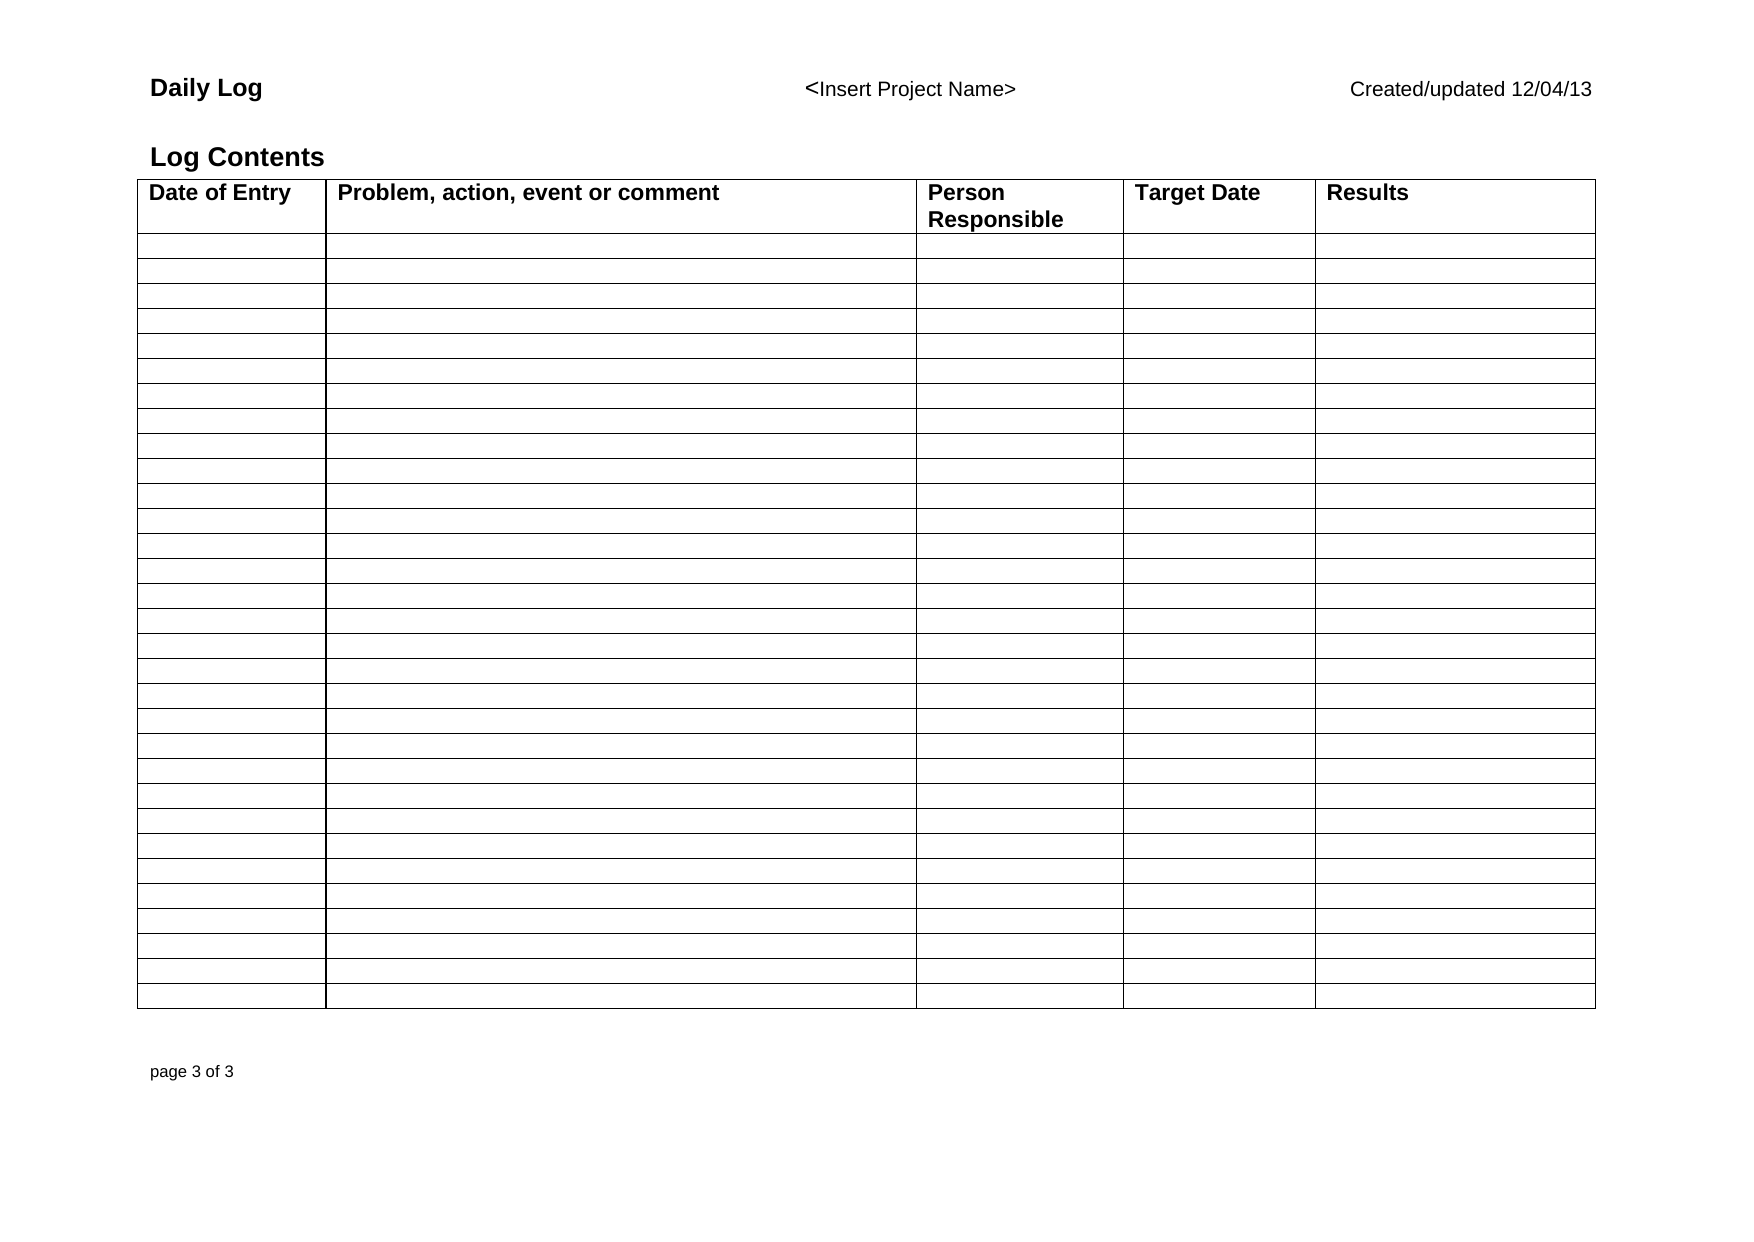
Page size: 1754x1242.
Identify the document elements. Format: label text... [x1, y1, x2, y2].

table_cell [327, 859, 916, 883]
table_cell [327, 784, 916, 808]
table_cell [1316, 984, 1595, 1008]
table_cell [917, 459, 1123, 483]
table_cell [1316, 634, 1595, 658]
table_cell [917, 384, 1123, 408]
table_cell [1124, 934, 1315, 958]
table_cell [138, 834, 325, 858]
table_cell [327, 634, 916, 658]
table_cell [1316, 284, 1595, 308]
table_cell [327, 409, 916, 433]
table_cell [327, 909, 916, 933]
table_header Date of Entry [138, 180, 325, 233]
table_cell [327, 359, 916, 383]
table_cell [917, 509, 1123, 533]
table_cell [1316, 734, 1595, 758]
table_cell [1124, 409, 1315, 433]
table_cell [138, 659, 325, 683]
table_cell [1124, 684, 1315, 708]
table_cell [1124, 484, 1315, 508]
table_cell [327, 434, 916, 458]
table_cell [327, 759, 916, 783]
table_cell [917, 809, 1123, 833]
table_cell [1316, 484, 1595, 508]
table_cell [327, 334, 916, 358]
table_cell [327, 659, 916, 683]
table_cell [1316, 534, 1595, 558]
table_cell [327, 259, 916, 283]
table_cell [1124, 384, 1315, 408]
table_cell [1316, 259, 1595, 283]
table_cell [917, 684, 1123, 708]
table_cell [327, 959, 916, 983]
table_cell [138, 384, 325, 408]
table_cell [1316, 784, 1595, 808]
table_cell [1124, 659, 1315, 683]
table_cell [1316, 609, 1595, 633]
table_cell [917, 534, 1123, 558]
table_cell [1316, 834, 1595, 858]
table_cell [1316, 709, 1595, 733]
table_cell [138, 959, 325, 983]
table_cell [1316, 909, 1595, 933]
table_cell [1316, 409, 1595, 433]
table_cell [917, 434, 1123, 458]
table_header Target Date [1124, 180, 1315, 233]
table_cell [917, 334, 1123, 358]
table_cell [1316, 684, 1595, 708]
table_cell [138, 584, 325, 608]
table_cell [1316, 434, 1595, 458]
table_cell [1124, 234, 1315, 258]
table_cell [917, 309, 1123, 333]
table_cell [138, 684, 325, 708]
table_cell [327, 609, 916, 633]
table_cell [917, 834, 1123, 858]
table_cell [917, 709, 1123, 733]
table_cell [1124, 559, 1315, 583]
table_cell [917, 234, 1123, 258]
table_cell [917, 884, 1123, 908]
table_cell [917, 634, 1123, 658]
table_cell [917, 584, 1123, 608]
table_cell [1124, 809, 1315, 833]
table_cell [917, 909, 1123, 933]
table_cell [327, 809, 916, 833]
table_cell [138, 934, 325, 958]
table_cell [138, 784, 325, 808]
table_cell [1124, 859, 1315, 883]
table_cell [1124, 959, 1315, 983]
table_cell [138, 359, 325, 383]
table_cell [1316, 859, 1595, 883]
table_cell [1124, 709, 1315, 733]
table_cell [1124, 359, 1315, 383]
table_cell [138, 759, 325, 783]
table_cell [1316, 584, 1595, 608]
table_cell [917, 359, 1123, 383]
table_header Results [1316, 180, 1595, 233]
table_cell [1316, 309, 1595, 333]
table_cell [1124, 784, 1315, 808]
table_cell [1316, 884, 1595, 908]
table_cell [1124, 434, 1315, 458]
table_cell [327, 834, 916, 858]
table_cell [327, 509, 916, 533]
text Daily Log <Insert Project Name> Created/updated 12/04/13 [150, 73, 1616, 101]
table_cell [1124, 984, 1315, 1008]
table_cell [1124, 909, 1315, 933]
table_cell [1316, 509, 1595, 533]
text Log Contents [150, 141, 1616, 172]
table_cell [138, 509, 325, 533]
table_cell [138, 334, 325, 358]
table_cell [138, 284, 325, 308]
table_cell [1316, 934, 1595, 958]
table_header Person Responsible [917, 180, 1123, 233]
table_cell [1316, 759, 1595, 783]
table_cell [1316, 809, 1595, 833]
table_cell [1316, 359, 1595, 383]
table_cell [138, 559, 325, 583]
table_cell [1124, 534, 1315, 558]
table_cell [1316, 659, 1595, 683]
table_cell [1316, 459, 1595, 483]
table_cell [1124, 884, 1315, 908]
table_cell [138, 909, 325, 933]
table_cell [327, 559, 916, 583]
table_cell [917, 409, 1123, 433]
table_cell [327, 984, 916, 1008]
table_cell [327, 484, 916, 508]
table_cell [917, 734, 1123, 758]
table_cell [327, 884, 916, 908]
table_cell [1316, 234, 1595, 258]
table_cell [138, 484, 325, 508]
table_cell [917, 959, 1123, 983]
table_cell [1316, 384, 1595, 408]
table_cell [138, 534, 325, 558]
table_cell [138, 884, 325, 908]
table_cell [917, 984, 1123, 1008]
text page 3 of 3 [150, 1061, 655, 1081]
table_cell [1124, 459, 1315, 483]
table_cell [327, 934, 916, 958]
table_cell [1124, 834, 1315, 858]
table_cell [917, 259, 1123, 283]
table_cell [138, 984, 325, 1008]
table_cell [138, 309, 325, 333]
table_cell [917, 609, 1123, 633]
table_cell [1124, 259, 1315, 283]
table_cell [138, 259, 325, 283]
table_cell [917, 784, 1123, 808]
table_cell [138, 859, 325, 883]
table_cell [1124, 284, 1315, 308]
table_cell [138, 234, 325, 258]
table_cell [917, 934, 1123, 958]
table_cell [917, 859, 1123, 883]
table_cell [1124, 309, 1315, 333]
table_cell [138, 609, 325, 633]
table_cell [1316, 959, 1595, 983]
table_cell [1124, 609, 1315, 633]
table_cell [1124, 634, 1315, 658]
table_cell [917, 759, 1123, 783]
table_cell [138, 809, 325, 833]
table_cell [1124, 759, 1315, 783]
table_header Problem, action, event or comment [327, 180, 916, 233]
table_cell [327, 709, 916, 733]
table_cell [327, 384, 916, 408]
table_cell [1316, 334, 1595, 358]
table_cell [917, 484, 1123, 508]
table_cell [1316, 559, 1595, 583]
table_cell [327, 284, 916, 308]
table_cell [138, 459, 325, 483]
table_cell [917, 659, 1123, 683]
table_cell [1124, 734, 1315, 758]
table_cell [327, 459, 916, 483]
table_cell [327, 584, 916, 608]
table_cell [1124, 334, 1315, 358]
table_cell [327, 534, 916, 558]
table_cell [917, 559, 1123, 583]
table_cell [1124, 584, 1315, 608]
table_cell [138, 734, 325, 758]
table_cell [1124, 509, 1315, 533]
table_cell [138, 634, 325, 658]
table_cell [327, 234, 916, 258]
table_cell [917, 284, 1123, 308]
table_cell [327, 684, 916, 708]
table_cell [138, 709, 325, 733]
table_cell [138, 409, 325, 433]
table_cell [327, 734, 916, 758]
table_cell [138, 434, 325, 458]
table_cell [327, 309, 916, 333]
